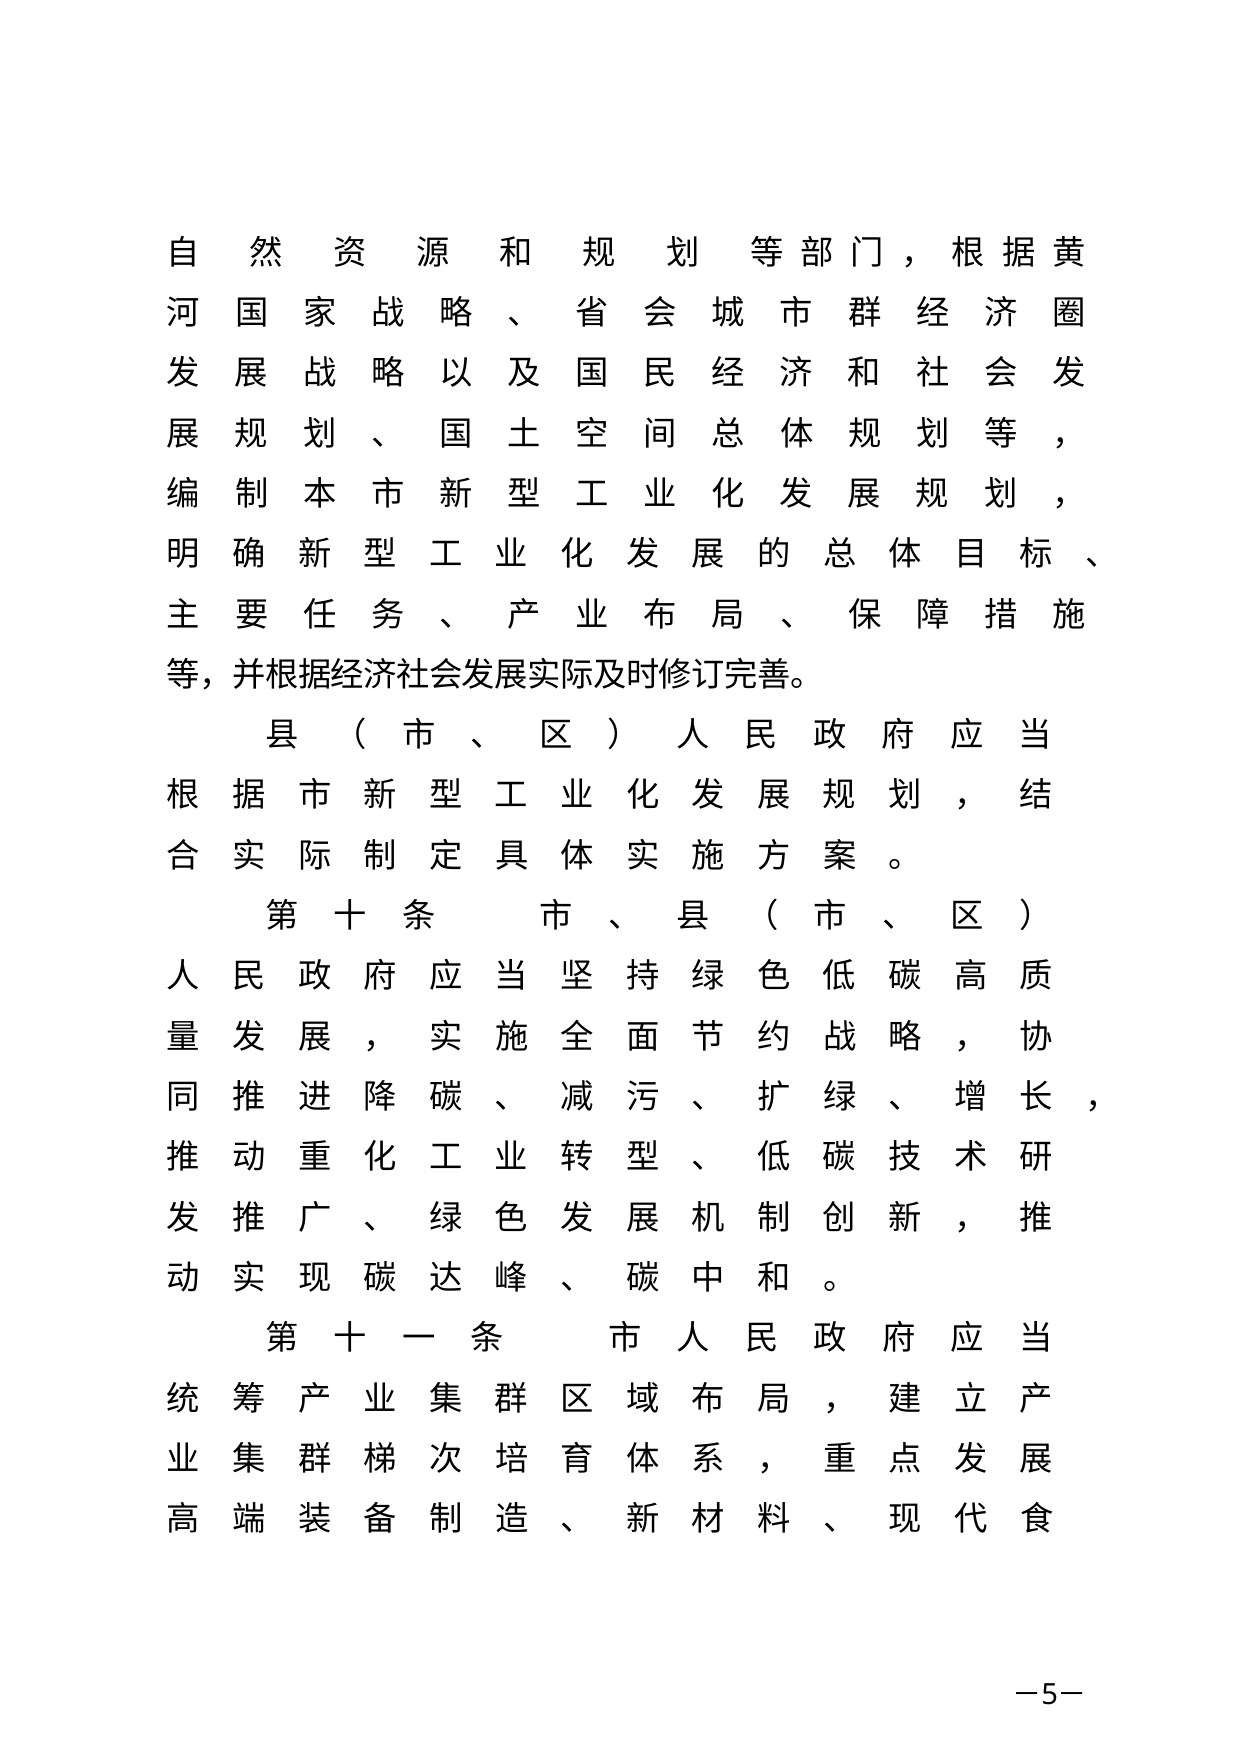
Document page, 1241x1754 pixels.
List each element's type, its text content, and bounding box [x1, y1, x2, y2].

text 第十条 市、县（市、区）人民政府应当坚持绿色低碳高质量发展，实施全面节约战略，协同推进降碳、减污、扩绿、增长，推动重化工业转型、低碳技术研发推广、绿色发展机制创新，推动实现碳达峰、碳中和。 [167, 883, 1085, 1305]
text 县（市、区）人民政府应当根据市新型工业化发展规划，结合实际制定具体实施方案。 [167, 702, 1085, 883]
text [167, 219, 1085, 702]
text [167, 1305, 1085, 1546]
